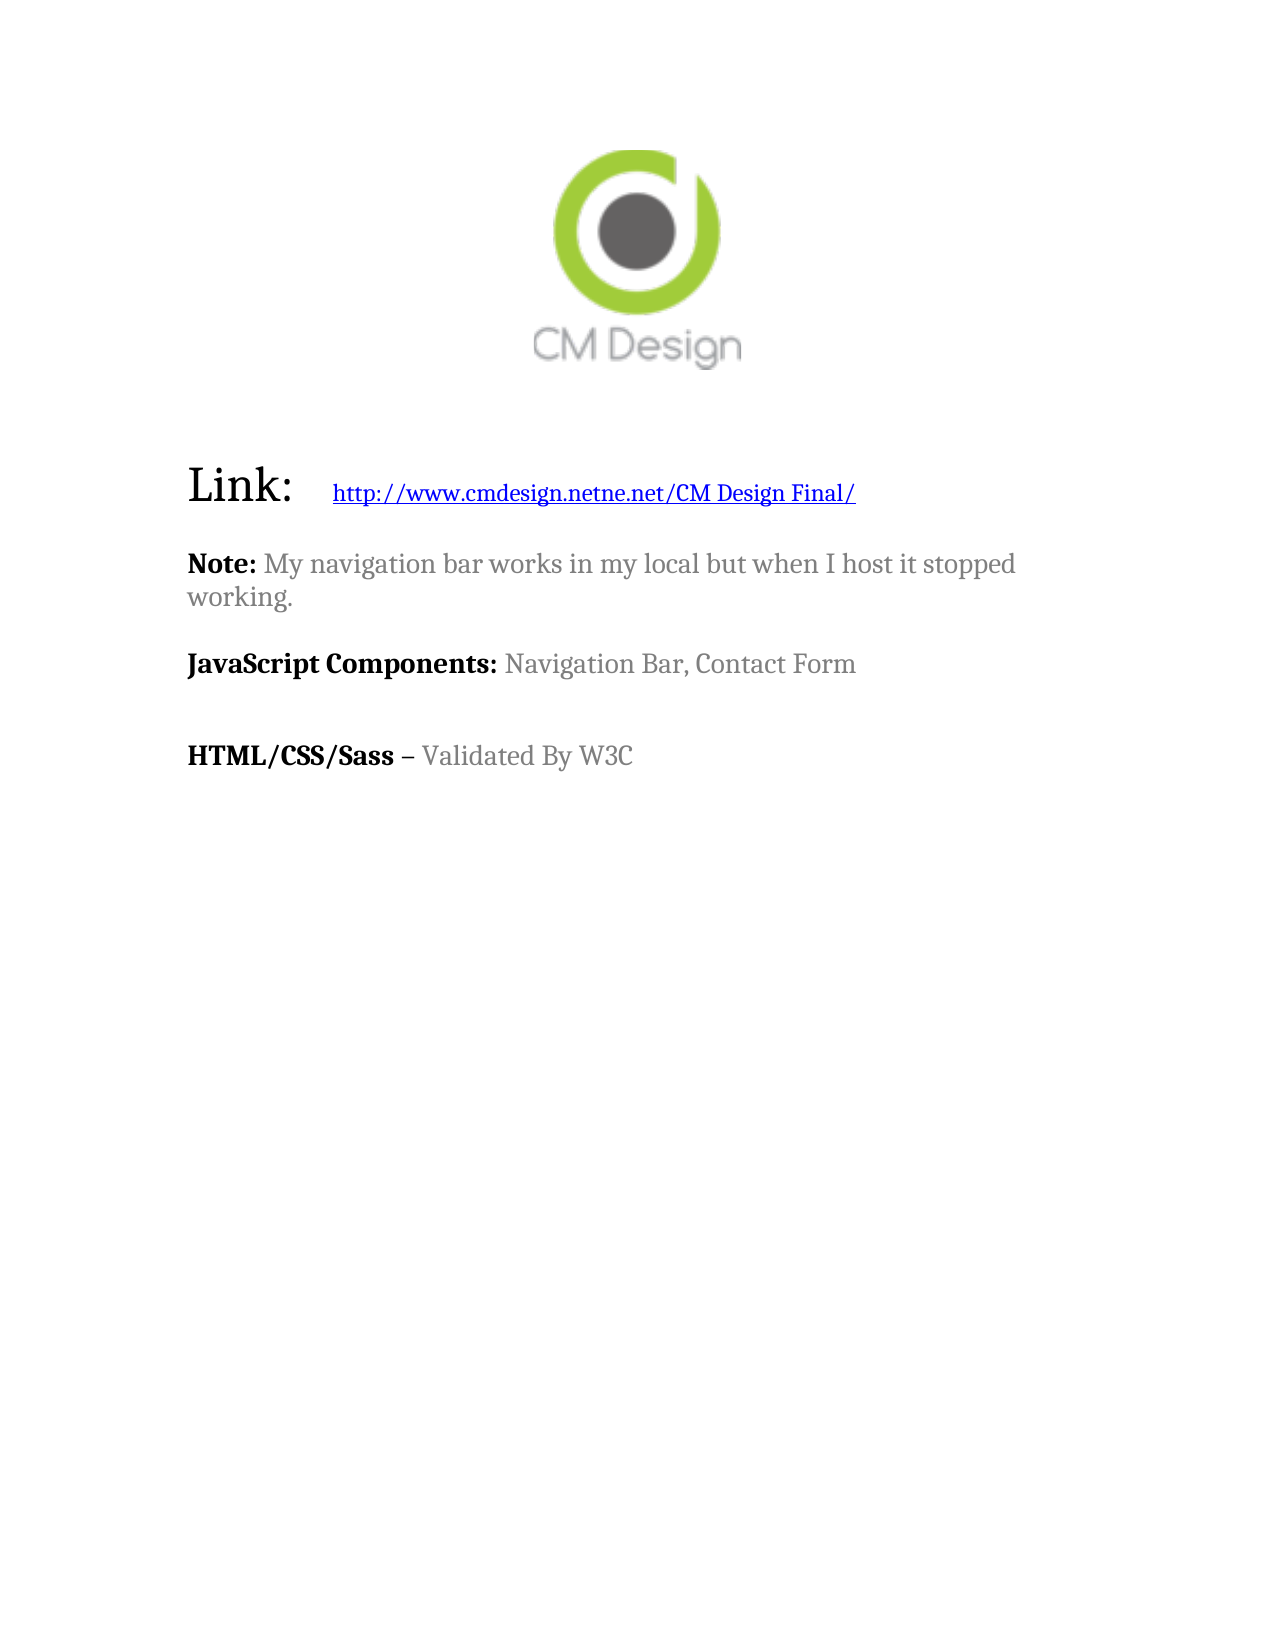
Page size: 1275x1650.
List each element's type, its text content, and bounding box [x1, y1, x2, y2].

text JavaScript Components: Navigation Bar, Contact Form [187, 648, 1087, 681]
text Link: http://www.cmdesign.netne.net/CM Design Final/ [187, 456, 1087, 513]
picture [533, 150, 742, 370]
text HTML/CSS/Sass – Validated By W3C [187, 739, 1087, 772]
text Note: My navigation bar works in my local but when I host it stopped working. [187, 547, 1087, 614]
